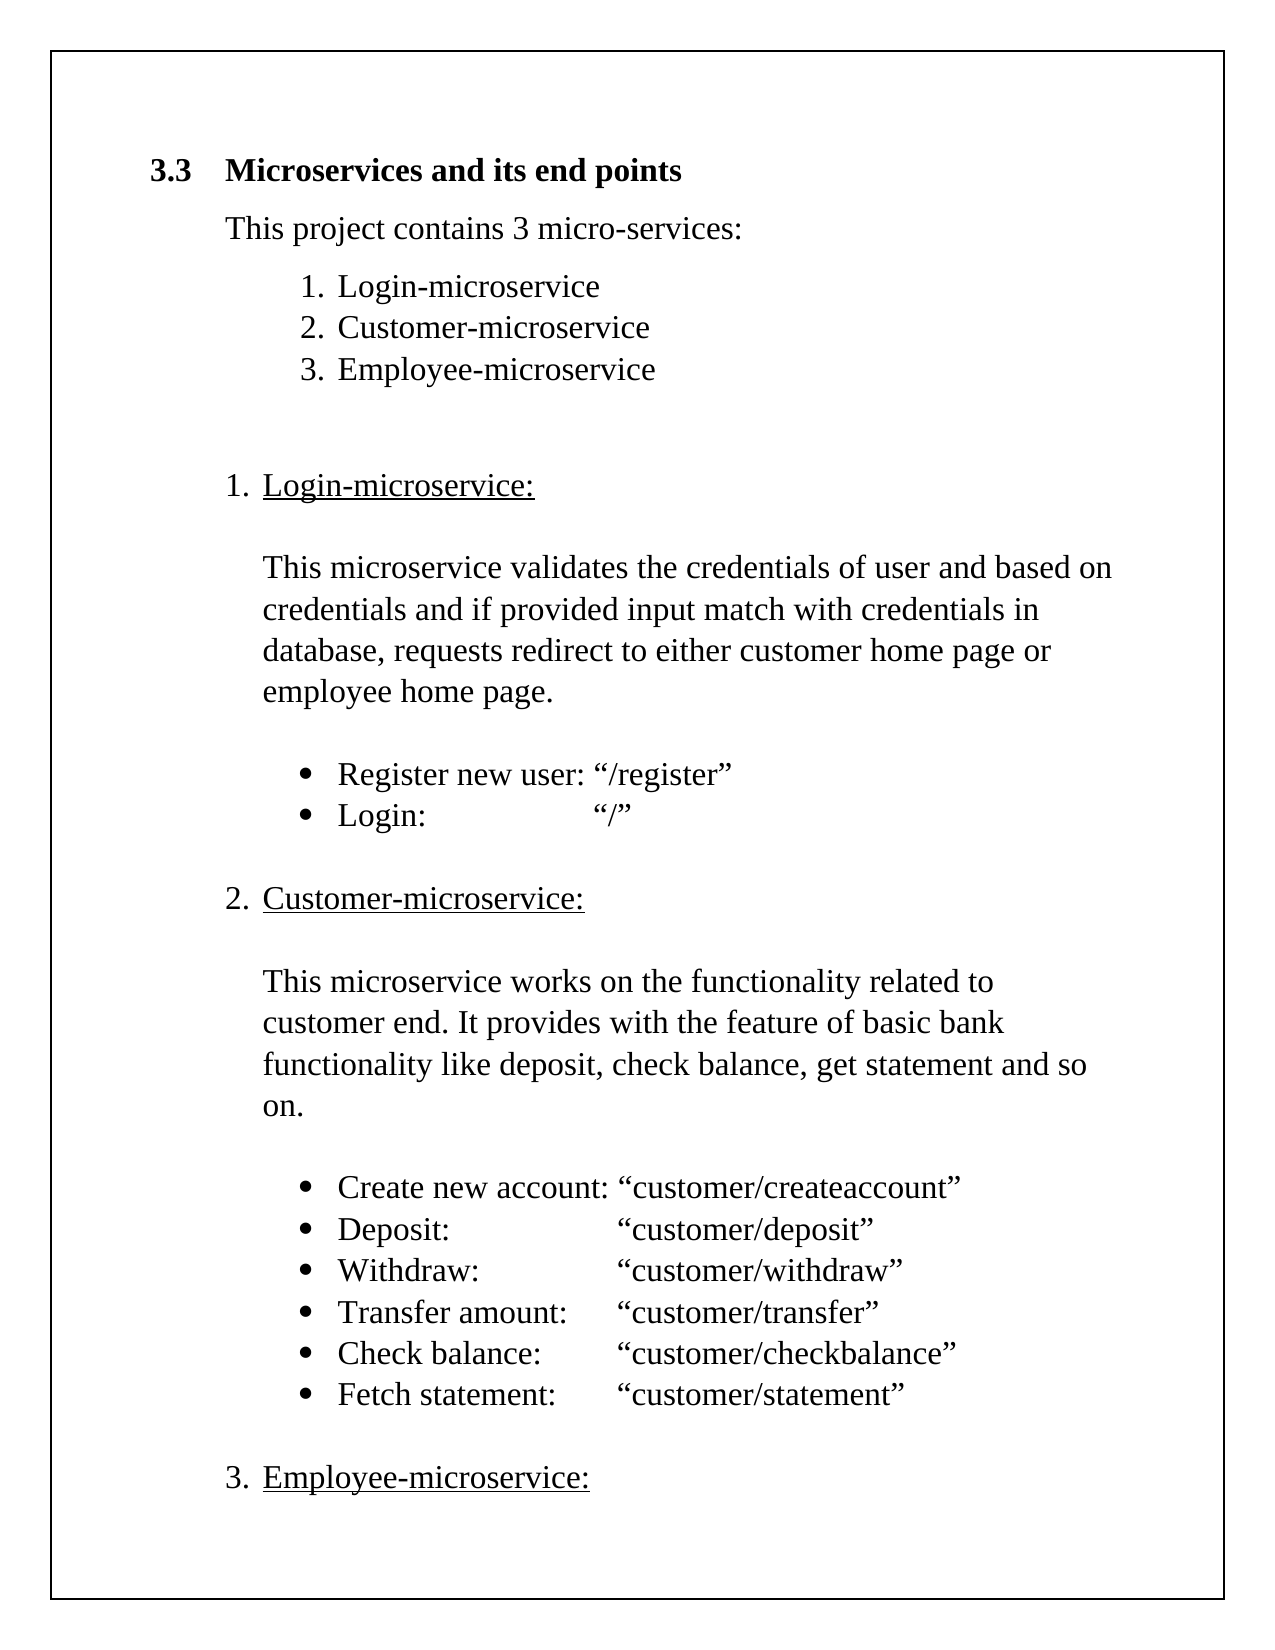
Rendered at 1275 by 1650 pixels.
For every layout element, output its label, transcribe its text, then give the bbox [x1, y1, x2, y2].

list Register new user: “/register” [300, 754, 1125, 793]
list Customer-microservice: [225, 878, 1125, 917]
list This microservice validates the credentials of user and based on credentials and if provided input match with credentials in database, requests redirect to either customer home page or employee home page. [262, 547, 1125, 710]
list Transfer amount: “customer/transfer” [300, 1292, 1125, 1330]
list Employee-microservice: [225, 1457, 1125, 1496]
list Login-microservice: [225, 465, 1125, 503]
list This microservice works on the functionality related to customer end. It provides with the feature of basic bank functionality like deposit, check balance, get statement and so on. [262, 961, 1125, 1123]
list Deposit: “customer/deposit” [300, 1209, 1125, 1247]
list Login-microservice [300, 266, 1125, 304]
list Check balance: “customer/checkbalance” [300, 1333, 1125, 1372]
text This project contains 3 micro-services: [150, 208, 1125, 246]
list Login: “/” [300, 796, 1125, 834]
list Create new account: “customer/createaccount” [300, 1168, 1125, 1206]
text 3.3 Microservices and its end points [150, 150, 1125, 188]
list Customer-microservice [300, 307, 1125, 346]
list Withdraw: “customer/withdraw” [300, 1251, 1125, 1289]
list Fetch statement: “customer/statement” [300, 1374, 1125, 1413]
list Employee-microservice [300, 349, 1125, 387]
